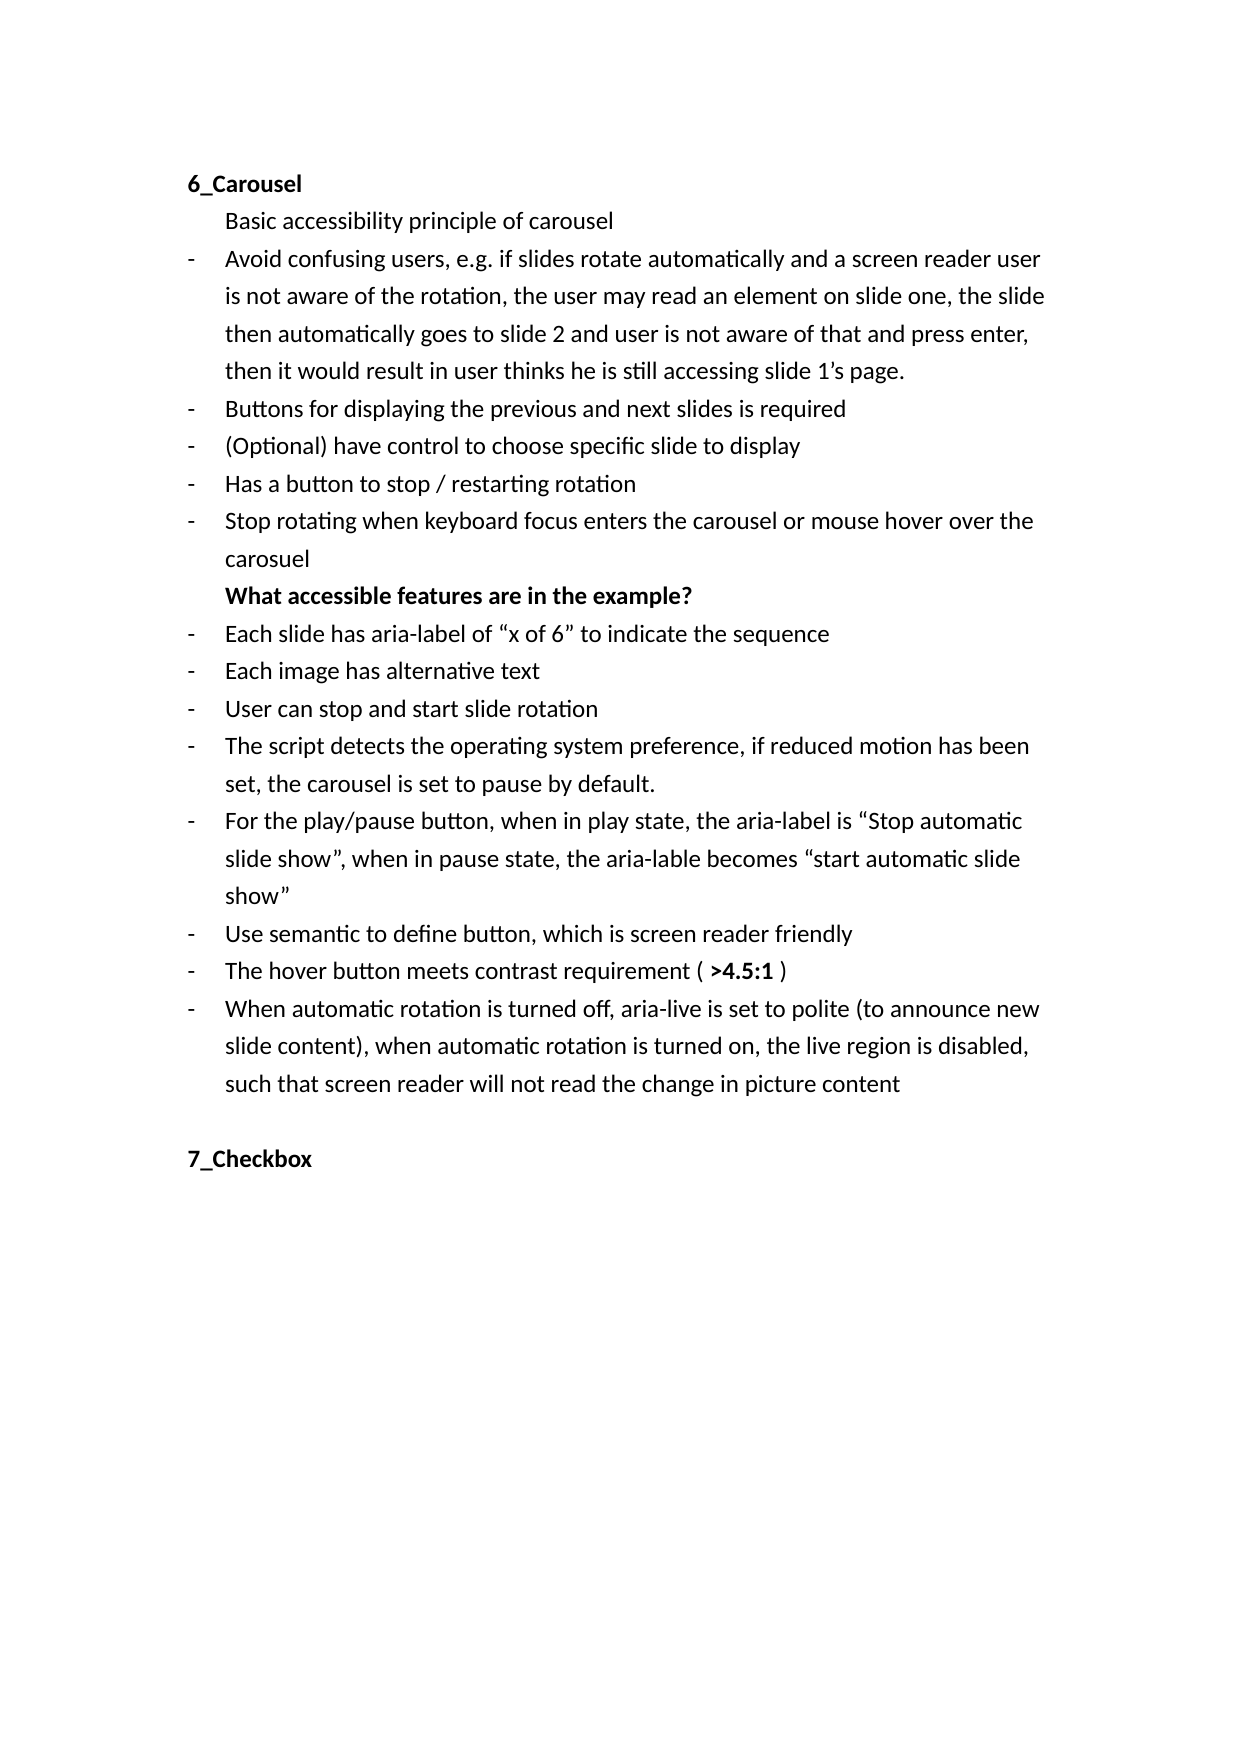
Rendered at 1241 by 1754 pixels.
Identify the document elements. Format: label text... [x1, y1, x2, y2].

list Avoid confusing users, e.g. if slides rotate automatically and a screen reader user is not aware of the rotation, the user may read an element on slide one, the slide then automatically goes to slide 2 and user is not aware of that and press enter, then it would result in user thinks he is still accessing slide 1’s page. [187, 239, 1053, 389]
list Basic accessibility principle of carousel [225, 202, 1053, 239]
list When automatic rotation is turned off, aria-live is set to polite (to announce new slide content), when automatic rotation is turned on, the live region is disabled, such that screen reader will not read the change in picture content [187, 989, 1053, 1102]
list Use semantic to define button, which is screen reader friendly [187, 914, 1053, 952]
list Each slide has aria-label of “x of 6” to indicate the sequence [187, 614, 1053, 652]
list Buttons for displaying the previous and next slides is required [187, 389, 1053, 427]
list What accessible features are in the example? [225, 577, 1053, 614]
text 6_Carousel [187, 164, 1053, 202]
list Has a button to stop / restarting rotation [187, 464, 1053, 502]
list (Optional) have control to choose specific slide to display [187, 427, 1053, 464]
list For the play/pause button, when in play state, the aria-label is “Stop automatic slide show”, when in pause state, the aria-lable becomes “start automatic slide show” [187, 802, 1053, 914]
list The hover button meets contrast requirement ( >4.5:1 ) [187, 952, 1053, 989]
list The script detects the operating system preference, if reduced motion has been set, the carousel is set to pause by default. [187, 727, 1053, 802]
list Stop rotating when keyboard focus enters the carousel or mouse hover over the carosuel [187, 502, 1053, 577]
text 7_Checkbox [187, 1139, 1053, 1177]
list Each image has alternative text [187, 652, 1053, 689]
list User can stop and start slide rotation [187, 689, 1053, 727]
